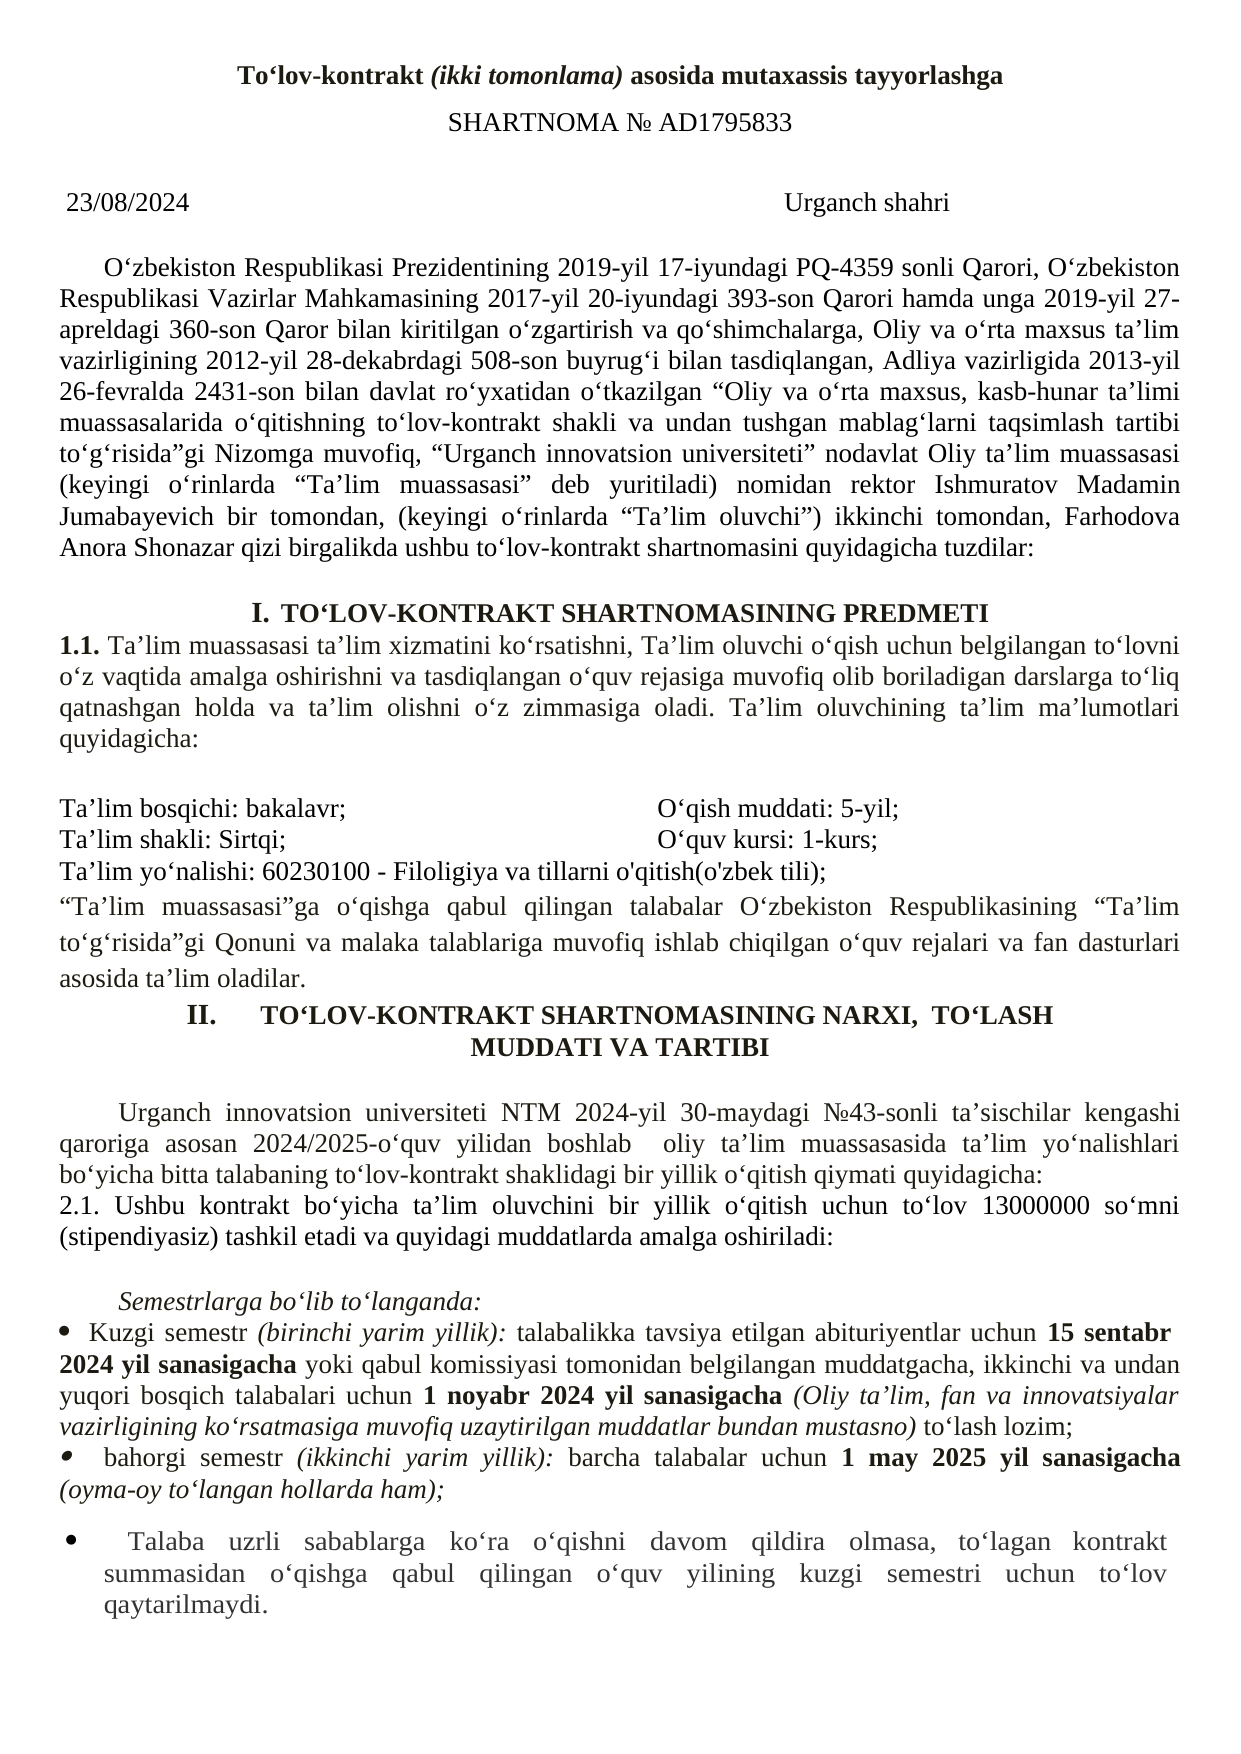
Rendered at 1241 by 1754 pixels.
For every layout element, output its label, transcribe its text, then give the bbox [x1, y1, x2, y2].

text O‘quv kursi: 1-kurs; [657, 823, 1181, 854]
text Ta’lim bosqichi: bakalavr; Ta’lim shakli: Sirtqi; [59, 792, 583, 854]
text Urganch innovatsion universiteti NTM 2024-yil 30-maydagi №43-sonli ta’sischilar kengashi qaroriga asosan 2024/2025-oʻquv yilidan boshlab oliy ta’lim muassasasida ta’lim yoʻnalishlari boʻyicha bitta talabaning toʻlov-kontrakt shaklidagi bir yillik oʻqitish qiymati quyidagicha: [59, 1096, 1181, 1189]
list bahorgi semestr (ikkinchi yarim yillik): barcha talabalar uchun 1 may 2025 yil sanasigacha (oyma-oy to‘langan hollarda ham); [59, 1441, 1181, 1504]
text “Ta’lim muassasasi”ga o‘qishga qabul qilingan talabalar O‘zbekiston Respublikasining “Ta’lim to‘g‘risida”gi Qonuni va malaka talablariga muvofiq ishlab chiqilgan o‘quv rejalari va fan dasturlari asosida ta’lim oladilar. [59, 890, 1181, 993]
list Kuzgi semestr (birinchi yarim yillik): talabalikka tavsiya etilgan abituriyentlar uchun 15 sentabr 2024 yil sanasigacha yoki qabul komissiyasi tomonidan belgilangan muddatgacha, ikkinchi va undan yuqori bosqich talabalari uchun 1 noyabr 2024 yil sanasigacha (Oliy ta’lim, fan va innovatsiyalar vazirligining koʻrsatmasiga muvofiq uzaytirilgan muddatlar bundan mustasno) to‘lash lozim; [59, 1316, 1181, 1441]
list TO‘LOV-KONTRAKT SHARTNOMASINING PREDMETI [59, 596, 1181, 629]
text 23/08/2024 Urganch shahri [59, 186, 1181, 217]
text 2.1. Ushbu kontrakt bo‘yicha ta’lim oluvchini bir yillik o‘qitish uchun to‘lov 13000000 soʻmni (stipendiyasiz) tashkil etadi va quyidagi muddatlarda amalga oshiriladi: [59, 1189, 1181, 1251]
list Talaba uzrli sabablarga koʻra oʻqishni davom qildira olmasa, toʻlagan kontrakt summasidan oʻqishga qabul qilingan oʻquv yilining kuzgi semestri uchun toʻlov qaytarilmaydi. [66, 1525, 1168, 1619]
text Semestrlarga bo‘lib to‘langanda: [59, 1285, 1181, 1316]
list MUDDATI VA TARTIBI [59, 1031, 1181, 1062]
text O‘qish muddati: 5-yil; [657, 792, 1181, 823]
text To‘lov-kontrakt (ikki tomonlama) asosida mutaxassis tayyorlashga [59, 59, 1181, 90]
text Oʻzbekiston Respublikasi Prezidentining 2019-yil 17-iyundagi PQ-4359 sonli Qarori, O‘zbekiston Respublikasi Vazirlar Mahkamasining 2017-yil 20-iyundagi 393-son Qarori hamda unga 2019-yil 27- apreldagi 360-son Qaror bilan kiritilgan o‘zgartirish va qo‘shimchalarga, Oliy va o‘rta maxsus ta’lim vazirligining 2012-yil 28-dekabrdagi 508-son buyrug‘i bilan tasdiqlangan, Adliya vazirligida 2013-yil 26-fevralda 2431-son bilan davlat ro‘yxatidan o‘tkazilgan “Oliy va o‘rta maxsus, kasb-hunar ta’limi muassasalarida o‘qitishning to‘lov-kontrakt shakli va undan tushgan mablag‘larni taqsimlash tartibi to‘g‘risida”gi Nizomga muvofiq, “Urganch innovatsion universiteti” nodavlat Oliy ta’lim muassasasi (keyingi oʻrinlarda “Ta’lim muassasasi” deb yuritiladi) nomidan rektor Ishmuratov Madamin Jumabayevich bir tomondan, (keyingi o‘rinlarda “Ta’lim oluvchi”) ikkinchi tomondan, Farhodova Anora Shonazar qizi birgalikda ushbu to‘lov-kontrakt shartnomasini quyidagicha tuzdilar: [59, 251, 1181, 562]
text Ta’lim yo‘nalishi: 60230100 - Filoligiya va tillarni o'qitish(o'zbek tili); [59, 854, 1181, 886]
list TO‘LOV-KONTRAKT SHARTNOMASINING NARXI, TO‘LASH [59, 997, 1181, 1031]
text 1.1. Ta’lim muassasasi ta’lim xizmatini ko‘rsatishni, Ta’lim oluvchi o‘qish uchun belgilangan to‘lovni o‘z vaqtida amalga oshirishni va tasdiqlangan o‘quv rejasiga muvofiq olib boriladigan darslarga to‘liq qatnashgan holda va ta’lim olishni o‘z zimmasiga oladi. Ta’lim oluvchining ta’lim ma’lumotlari quyidagicha: [59, 629, 1181, 754]
text SHARTNOMA № AD1795833 [59, 106, 1181, 137]
